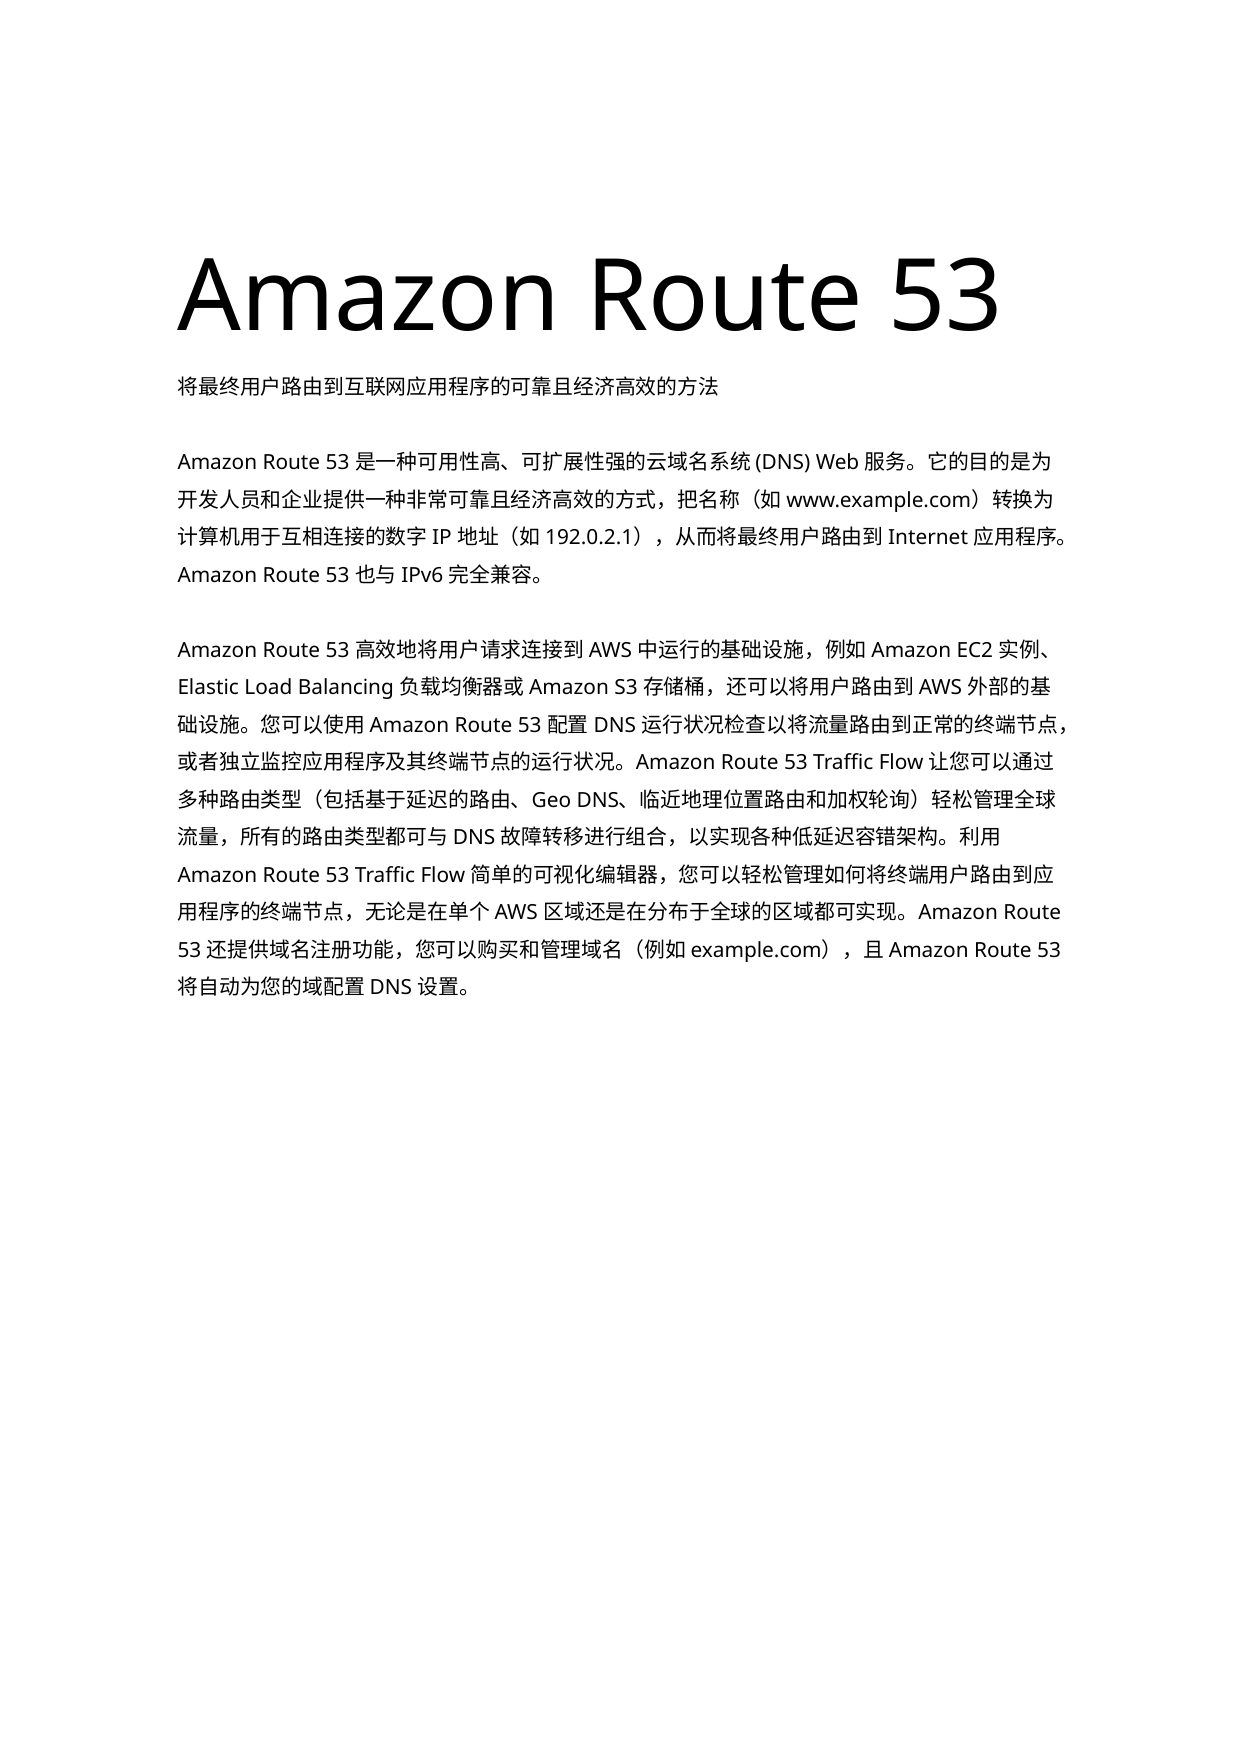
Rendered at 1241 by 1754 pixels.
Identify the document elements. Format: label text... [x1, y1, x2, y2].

text Amazon Route 53 高效地将用户请求连接到 AWS 中运行的基础设施，例如 Amazon EC2 实例、Elastic Load Balancing 负载均衡器或 Amazon S3 存储桶，还可以将用户路由到 AWS 外部的基础设施。您可以使用 Amazon Route 53 配置 DNS 运行状况检查以将流量路由到正常的终端节点，或者独立监控应用程序及其终端节点的运行状况。Amazon Route 53 Traffic Flow 让您可以通过多种路由类型（包括基于延迟的路由、Geo DNS、临近地理位置路由和加权轮询）轻松管理全球流量，所有的路由类型都可与 DNS 故障转移进行组合，以实现各种低延迟容错架构。利用 Amazon Route 53 Traffic Flow 简单的可视化编辑器，您可以轻松管理如何将终端用户路由到应用程序的终端节点，无论是在单个 AWS 区域还是在分布于全球的区域都可实现。Amazon Route 53 还提供域名注册功能，您可以购买和管理域名（例如 example.com），且 Amazon Route 53 将自动为您的域配置 DNS 设置。 [177, 629, 1063, 1004]
text Amazon Route 53 是一种可用性高、可扩展性强的云域名系统 (DNS) Web 服务。它的目的是为开发人员和企业提供一种非常可靠且经济高效的方式，把名称（如 www.example.com）转换为计算机用于互相连接的数字 IP 地址（如 192.0.2.1），从而将最终用户路由到 Internet 应用程序。Amazon Route 53 也与 IPv6 完全兼容。 [177, 442, 1063, 592]
text Amazon Route 53 [177, 217, 1063, 367]
text 将最终用户路由到互联网应用程序的可靠且经济高效的方法 [177, 367, 1063, 404]
